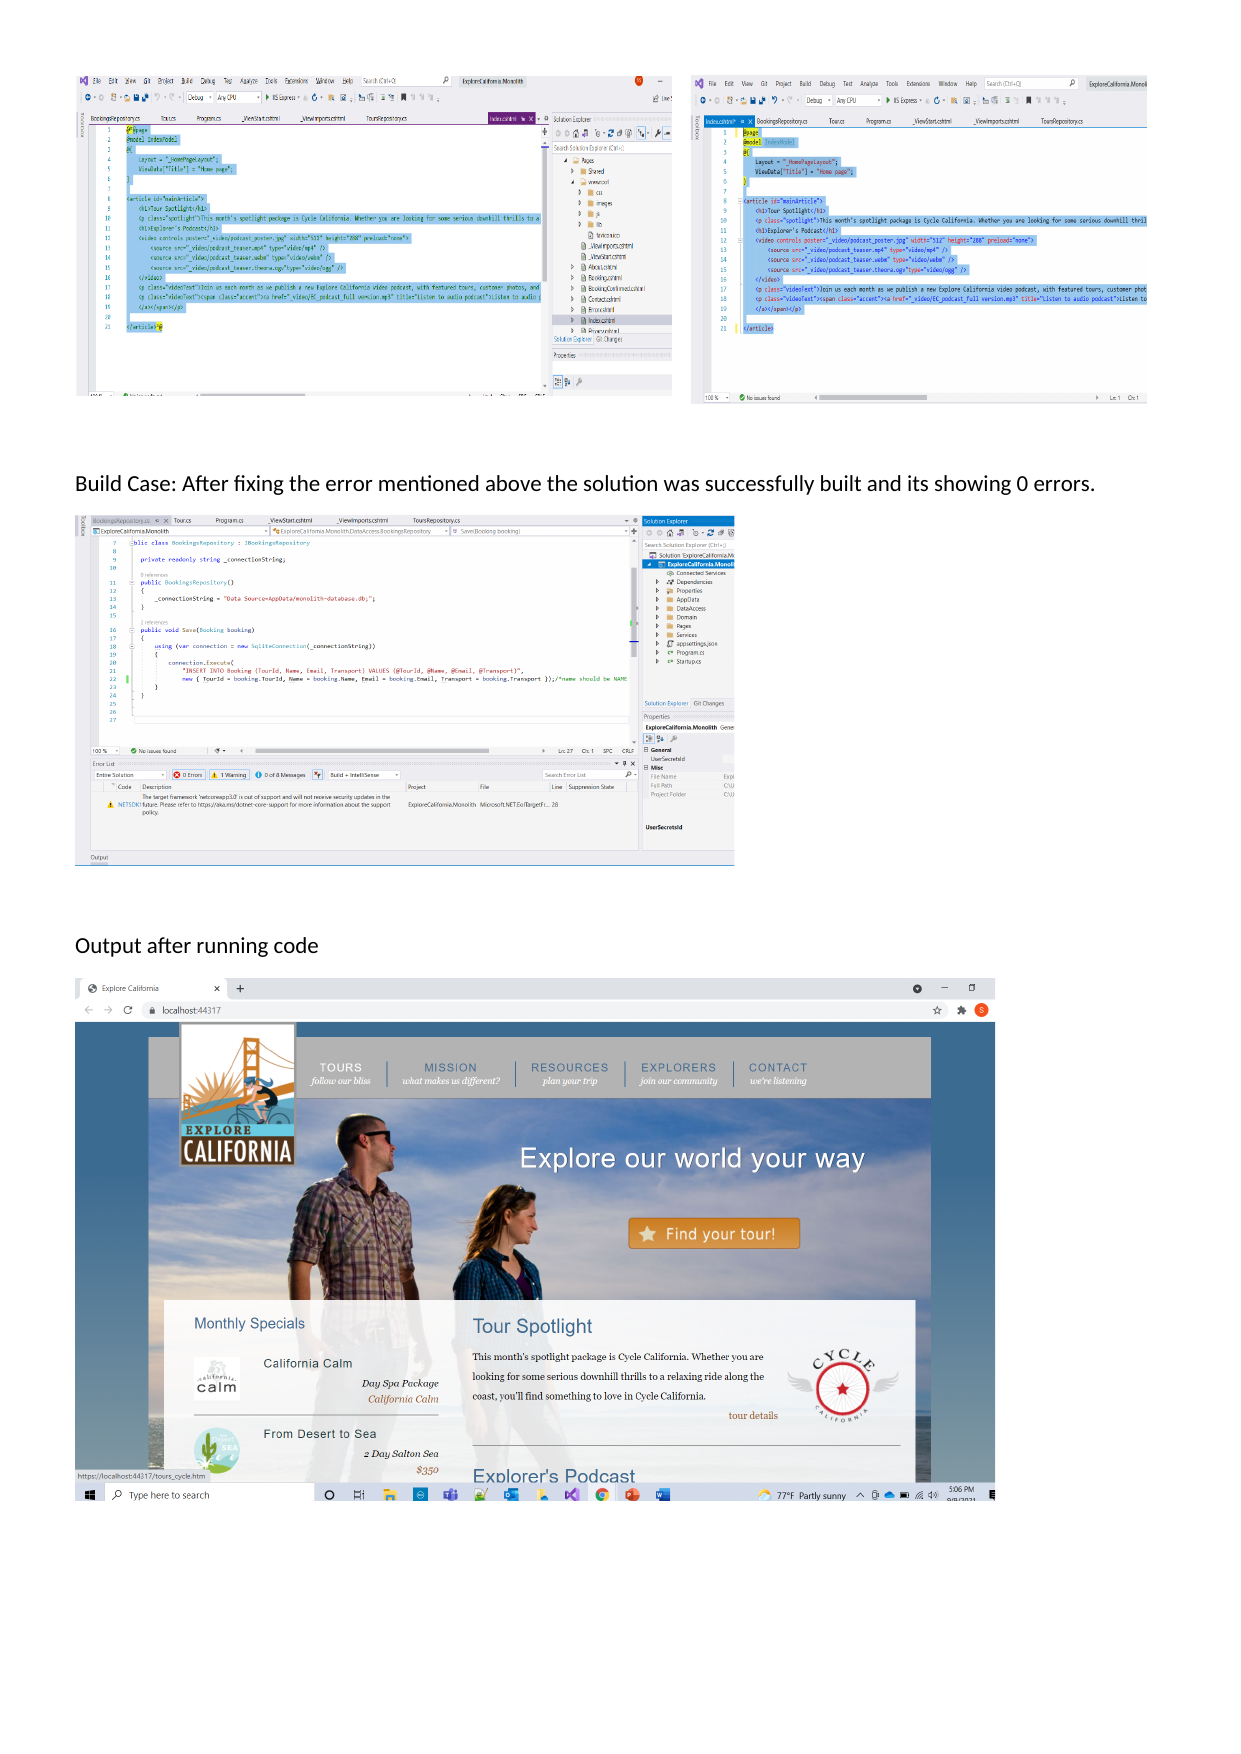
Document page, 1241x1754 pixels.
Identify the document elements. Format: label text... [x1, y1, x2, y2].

text Output after running code [75, 932, 1200, 959]
picture [75, 978, 996, 1501]
text Build Case: After fixing the error mentioned above the solution was successfully built and its showing 0 errors. [75, 469, 1200, 497]
picture [75, 515, 735, 866]
picture [75, 76, 672, 395]
picture [690, 75, 1147, 404]
